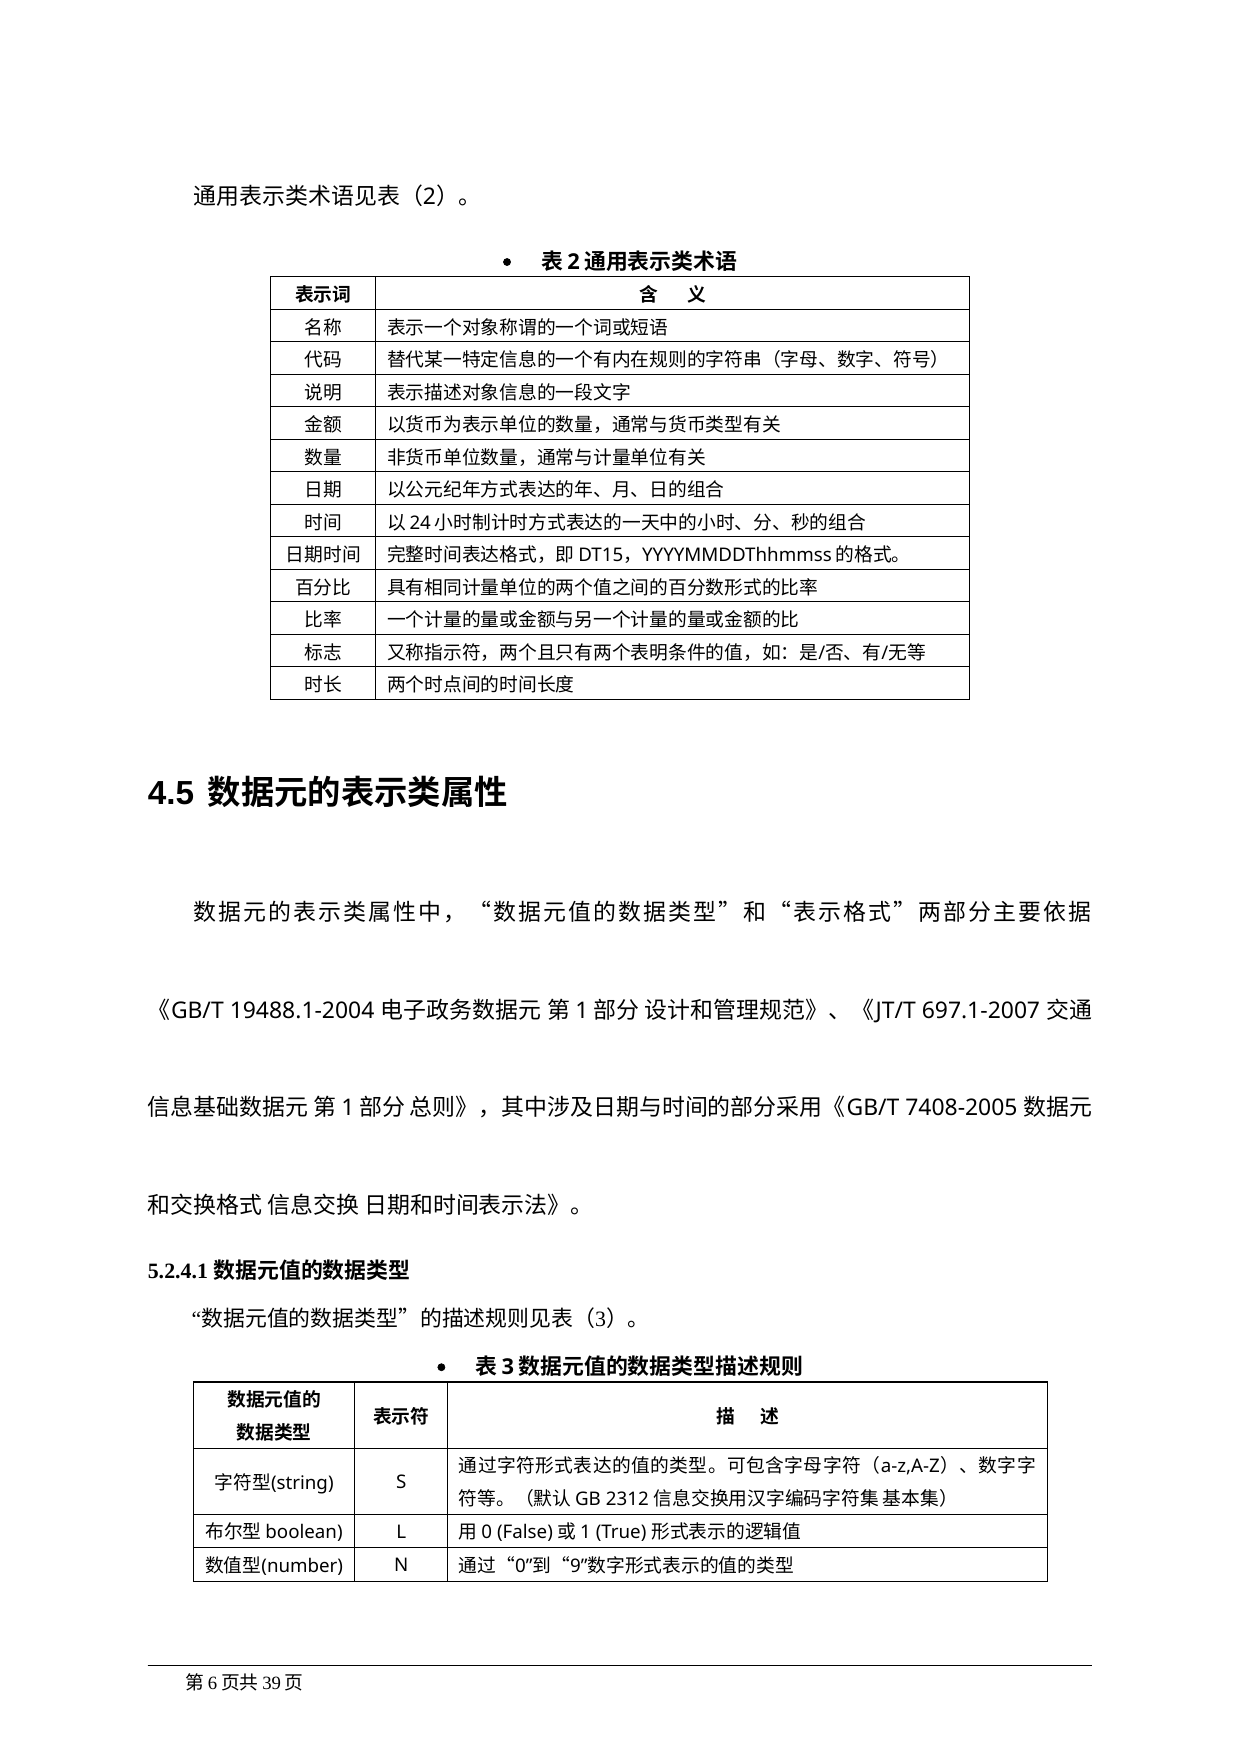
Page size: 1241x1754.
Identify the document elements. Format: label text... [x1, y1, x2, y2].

table_cell 用0 (False) 或1 (True) 形式表示的逻辑值 [448, 1515, 1047, 1547]
list 表2通用表示类术语 [148, 244, 1092, 276]
table_cell 非货币单位数量，通常与计量单位有关 [376, 440, 969, 471]
table_cell 通过“0”到“9”数字形式表示的值的类型 [448, 1548, 1047, 1581]
table_cell 日期时间 [271, 537, 375, 569]
text 5.2.4.1 数据元值的数据类型 [148, 1252, 1092, 1285]
table_cell 字符型(string) [194, 1449, 354, 1513]
table_cell 比率 [271, 602, 375, 634]
table_cell 通过字符形式表达的值的类型。可包含字母字符（a-z,A-Z）、数字字符等。（默认GB 2312 信息交换用汉字编码字符集 基本集） [448, 1449, 1047, 1513]
table_cell 代码 [271, 342, 375, 374]
table_cell 时间 [271, 505, 375, 536]
table_cell 一个计量的量或金额与另一个计量的量或金额的比 [376, 602, 969, 634]
table_cell 时长 [271, 667, 375, 699]
table_cell 表示一个对象称谓的一个词或短语 [376, 310, 969, 341]
table_cell 具有相同计量单位的两个值之间的百分数形式的比率 [376, 570, 969, 601]
text 数据元的表示类属性中，“数据元值的数据类型”和“表示格式”两部分主要依据《GB/T 19488.1-2004 电子政务数据元 第1部分 设计和管理规范》、《JT/T 697.1-2007 交通信息基础数据元 第1部分 总则》，其中涉及日期与时间的部分采用《GB/T 7408-2005 数据元和交换格式 信息交换 日期和时间表示法》。 [148, 878, 1092, 1236]
table_cell 以货币为表示单位的数量，通常与货币类型有关 [376, 407, 969, 439]
table_cell 说明 [271, 375, 375, 406]
table_cell 布尔型boolean) [194, 1515, 354, 1547]
table_cell N [355, 1548, 447, 1581]
table_cell 完整时间表达格式，即DT15，YYYYMMDDThhmmss的格式。 [376, 537, 969, 569]
table_cell 日期 [271, 472, 375, 504]
table_cell S [355, 1449, 447, 1513]
table_cell L [355, 1515, 447, 1547]
table_cell 以24小时制计时方式表达的一天中的小时、分、秒的组合 [376, 505, 969, 536]
table_header 表示符 [355, 1383, 447, 1447]
table_header 数据元值的 数据类型 [194, 1383, 354, 1447]
list 表3数据元值的数据类型描述规则 [148, 1349, 1092, 1381]
text 通用表示类术语见表（2）。 [148, 162, 1092, 227]
table_cell 数值型(number) [194, 1548, 354, 1581]
table_cell 以公元纪年方式表达的年、月、日的组合 [376, 472, 969, 504]
table_cell 两个时点间的时间长度 [376, 667, 969, 699]
table_header 表示词 [271, 277, 375, 309]
table_cell 百分比 [271, 570, 375, 601]
table_header 含 义 [376, 277, 969, 309]
table_header 描 述 [448, 1383, 1047, 1447]
table_cell 数量 [271, 440, 375, 471]
subtitle 数据元的表示类属性 [148, 757, 1092, 822]
table_cell 又称指示符，两个且只有两个表明条件的值，如：是/否、有/无等 [376, 635, 969, 666]
table_cell 替代某一特定信息的一个有内在规则的字符串（字母、数字、符号） [376, 342, 969, 374]
table_cell 表示描述对象信息的一段文字 [376, 375, 969, 406]
table_cell 金额 [271, 407, 375, 439]
table_cell 标志 [271, 635, 375, 666]
text “数据元值的数据类型”的描述规则见表（3）。 [148, 1301, 1092, 1333]
table_cell 名称 [271, 310, 375, 341]
